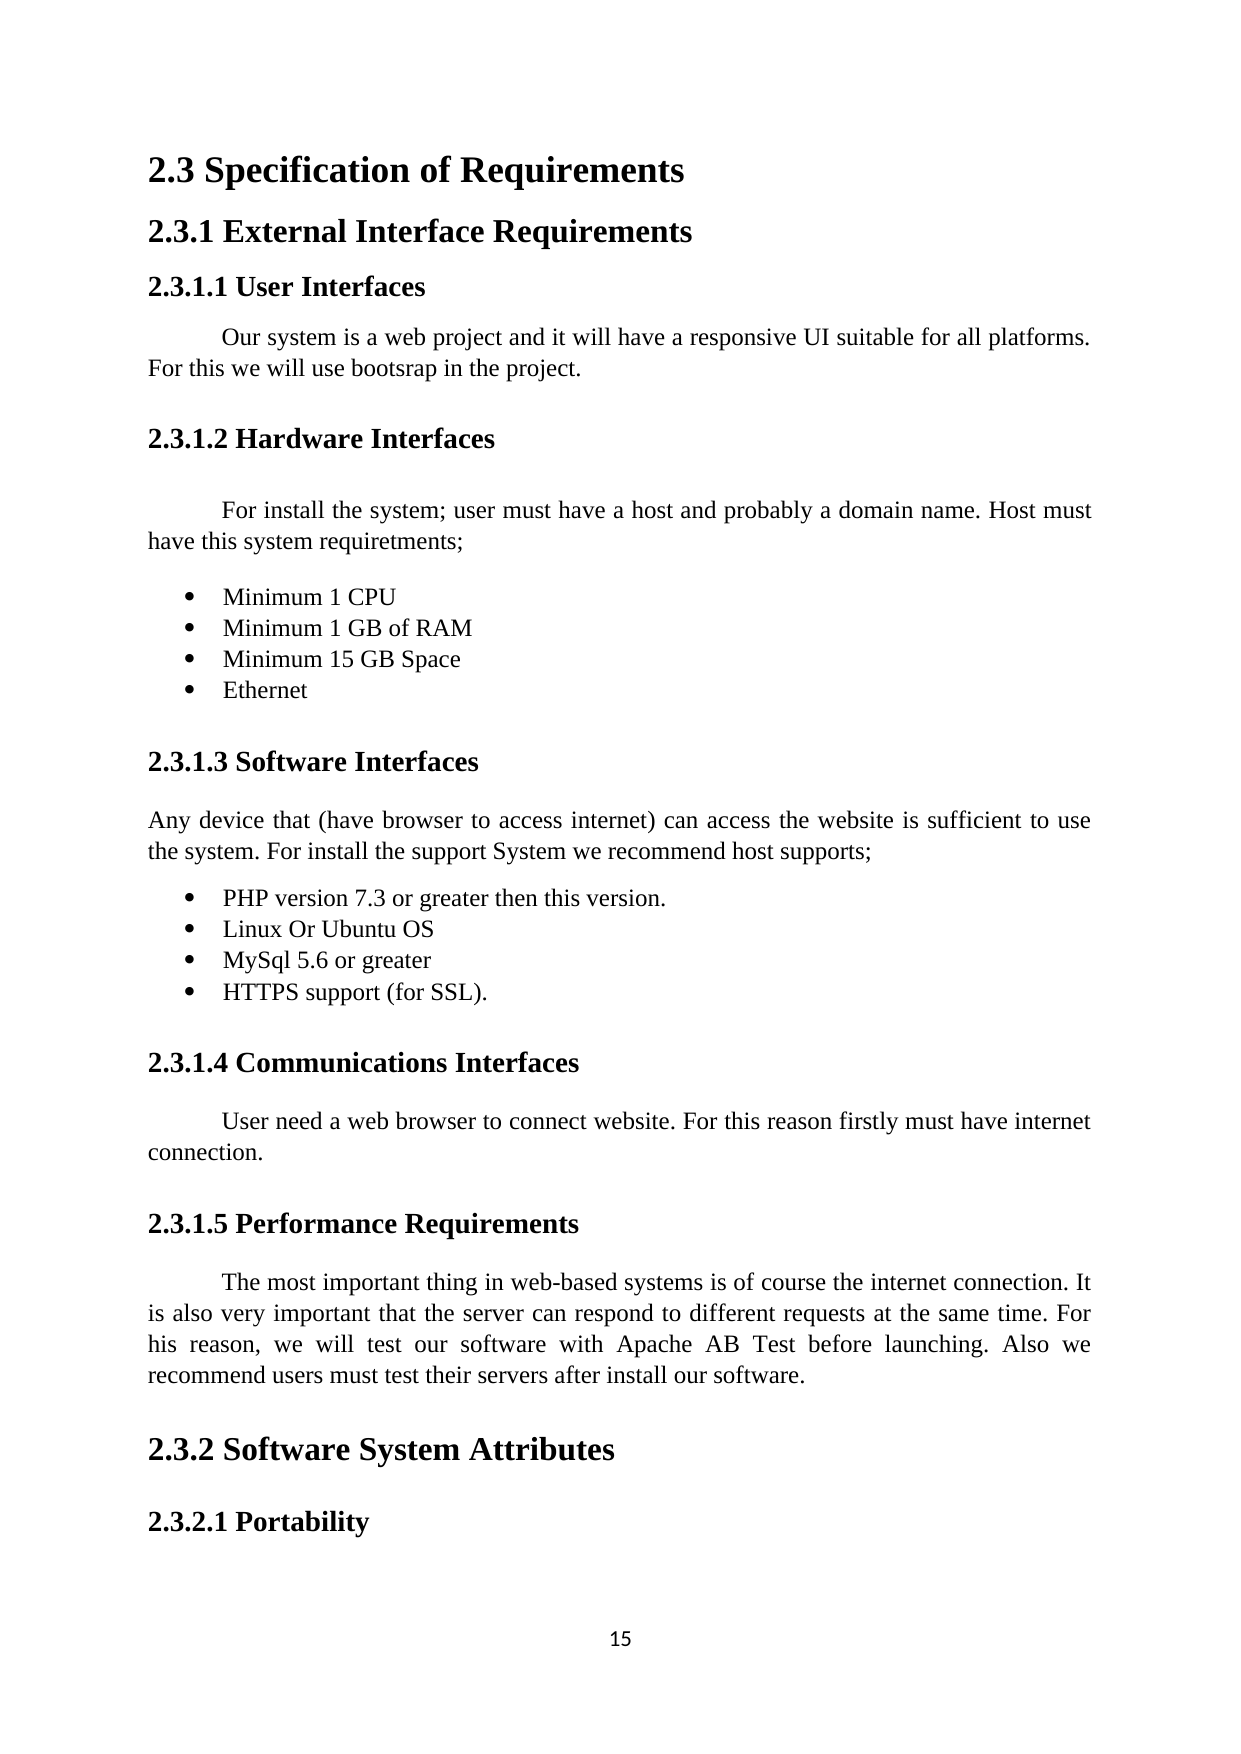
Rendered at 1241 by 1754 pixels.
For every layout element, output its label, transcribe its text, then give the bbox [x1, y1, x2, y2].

subtitle 2.3.1.3 Software Interfaces [148, 744, 1093, 777]
list Ethernet [185, 675, 1093, 704]
list Minimum 1 CPU [185, 582, 1093, 611]
subtitle 2.3.1.2 Hardware Interfaces [148, 421, 1093, 455]
text 2.3.1 External Interface Requirements [148, 211, 1093, 249]
list MySql 5.6 or greater [185, 946, 1093, 974]
text 2.3.1.1 User Interfaces [148, 269, 1093, 302]
subtitle For install the system; user must have a host and probably a domain name. Host must have this system requiretments; [148, 495, 1093, 555]
list Linux Or Ubuntu OS [185, 914, 1093, 943]
text Any device that (have browser to access internet) can access the website is sufficient to use the system. For install the support System we recommend host supports; [148, 805, 1093, 864]
list HTTPS support (for SSL). [185, 977, 1093, 1005]
text Our system is a web project and it will have a responsive UI suitable for all platforms. For this we will use bootsrap in the project. [148, 322, 1093, 381]
text User need a web browser to connect website. For this reason firstly must have internet connection. [148, 1106, 1093, 1166]
list PHP version 7.3 or greater then this version. [185, 883, 1093, 912]
text 2.3 Specification of Requirements [148, 148, 1093, 191]
text The most important thing in web-based systems is of course the internet connection. It is also very important that the server can respond to different requests at the same time. For his reason, we will test our software with Apache AB Test before launching. Also we recommend users must test their servers after install our software. [148, 1267, 1093, 1389]
subtitle 2.3.1.4 Communications Interfaces [148, 1045, 1093, 1079]
list Minimum 1 GB of RAM [185, 613, 1093, 642]
text 2.3.2.1 Portability [148, 1504, 1093, 1538]
subtitle 2.3.1.5 Performance Requirements [148, 1206, 1093, 1239]
list Minimum 15 GB Space [185, 644, 1093, 673]
text 2.3.2 Software System Attributes [148, 1429, 1093, 1467]
